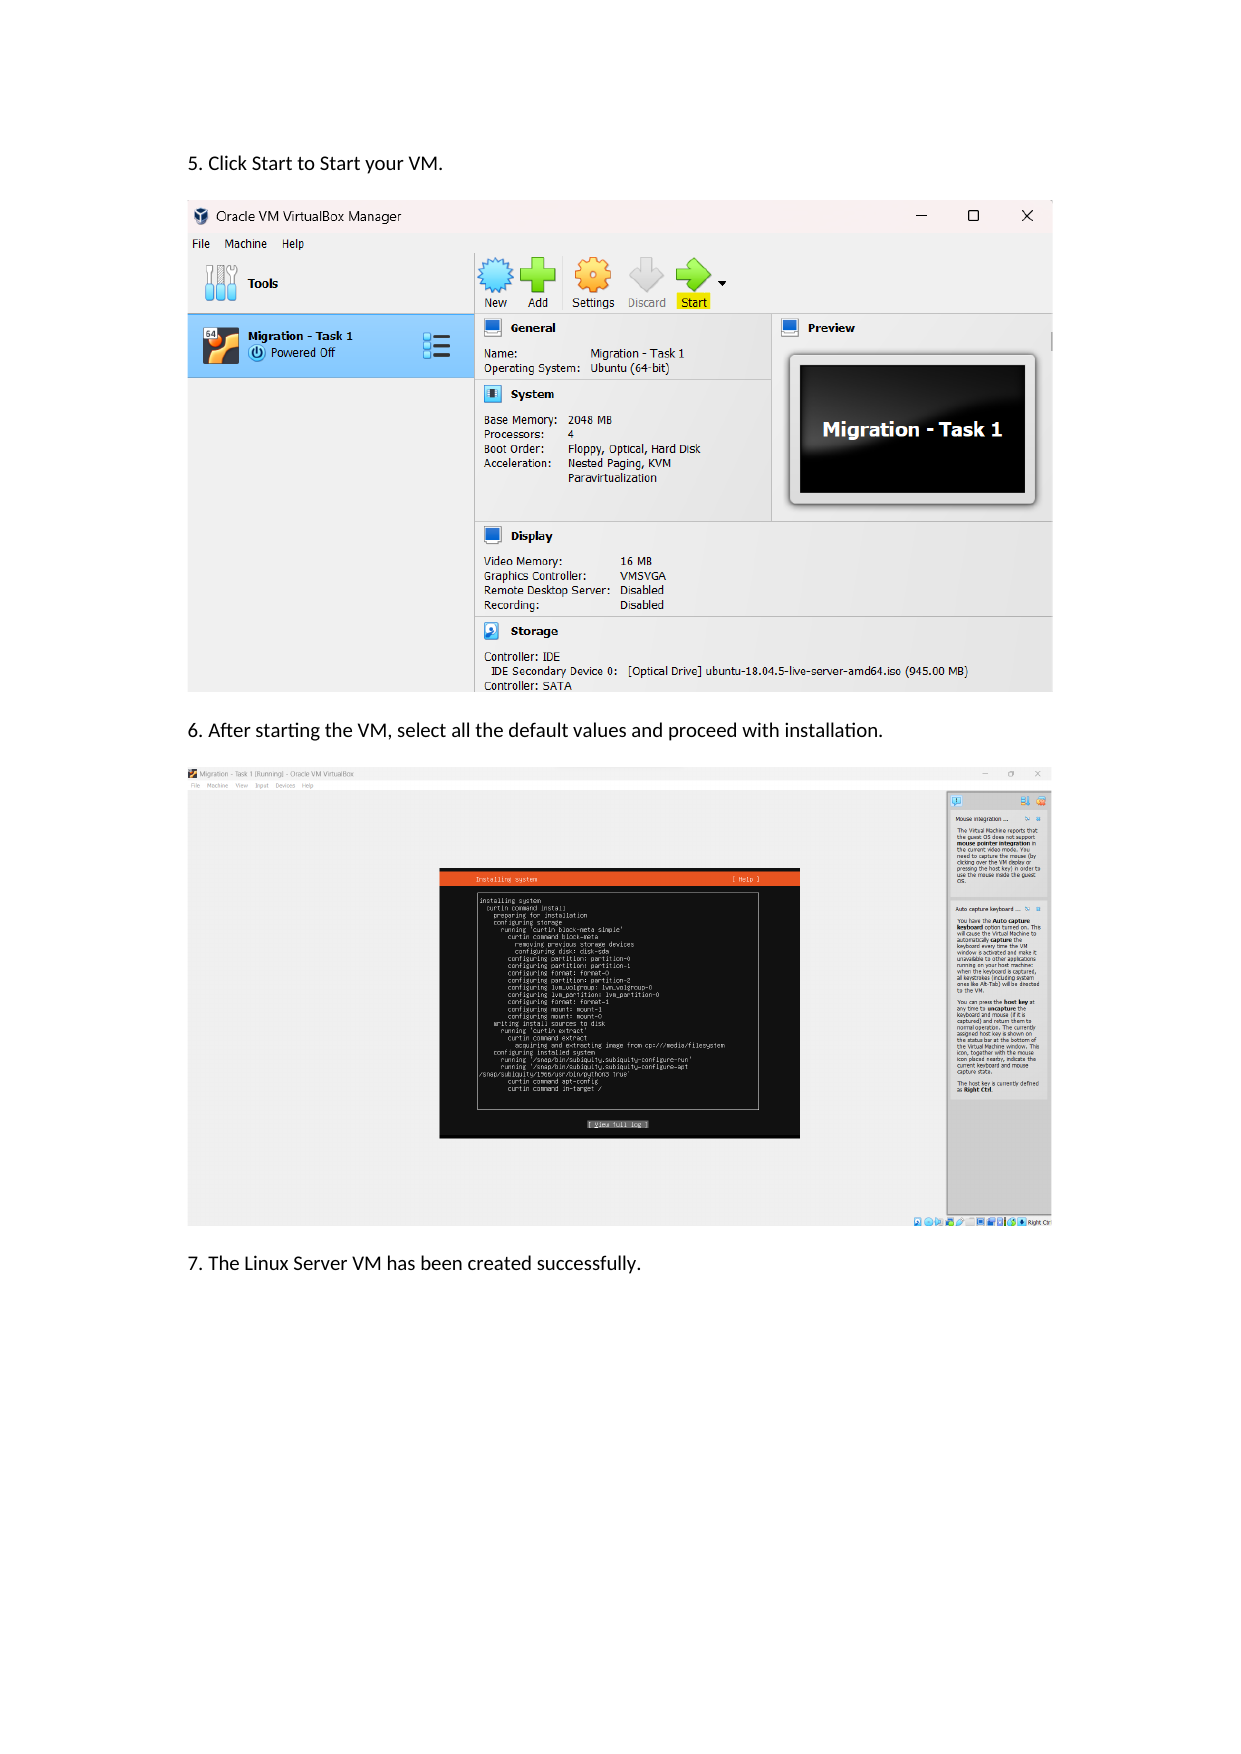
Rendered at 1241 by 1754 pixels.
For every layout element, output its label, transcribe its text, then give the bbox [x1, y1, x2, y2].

picture [187, 200, 1053, 692]
list After starting the VM, select all the default values and proceed with installation. [187, 717, 1053, 742]
list Click Start to Start your VM. [187, 150, 1053, 175]
picture [187, 767, 1052, 1226]
list The Linux Server VM has been created successfully. [187, 1251, 1053, 1276]
